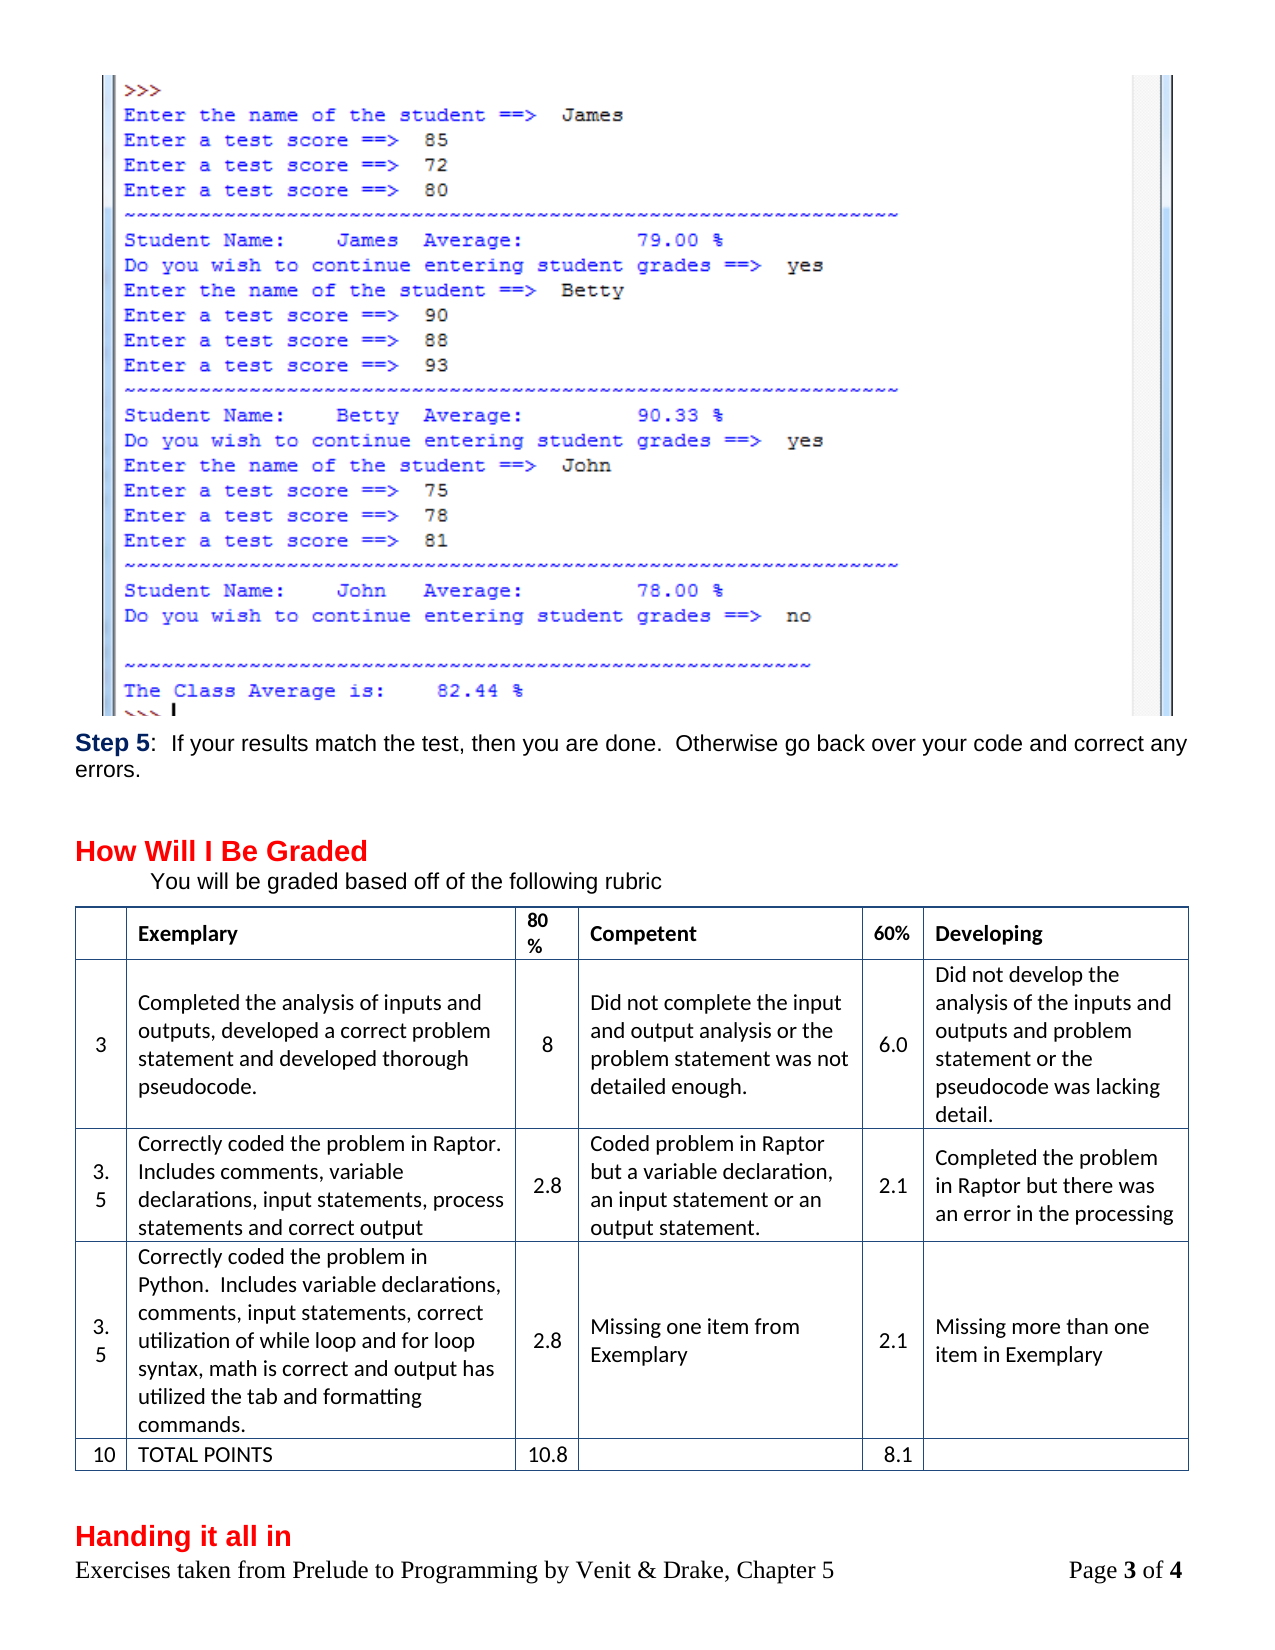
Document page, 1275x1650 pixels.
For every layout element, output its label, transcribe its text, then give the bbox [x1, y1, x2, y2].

table_cell 3.5 [76, 1129, 126, 1241]
table_cell Completed the analysis of inputs and outputs, developed a correct problem statement and developed thorough pseudocode. [127, 960, 515, 1128]
table_cell Correctly coded the problem in Raptor. Includes comments, variable declarations, input statements, process statements and correct output [127, 1129, 515, 1241]
table_header 60% [863, 908, 923, 959]
table_cell Did not complete the input and output analysis or the problem statement was not detailed enough. [579, 960, 862, 1128]
table_cell Missing more than one item in Exemplary [924, 1242, 1188, 1438]
table_cell 8.1 [863, 1439, 923, 1469]
table_cell 8 [516, 960, 578, 1128]
table_cell Missing one item from Exemplary [579, 1242, 862, 1438]
table_cell 3.5 [76, 1242, 126, 1438]
table_cell 10 [76, 1439, 126, 1469]
text You will be graded based off of the following rubric [75, 868, 1200, 894]
table_cell 2.1 [863, 1129, 923, 1241]
picture [102, 75, 1173, 716]
table_cell Completed the problem in Raptor but there was an error in the processing [924, 1129, 1188, 1241]
table_cell 2.8 [516, 1242, 578, 1438]
table_cell 10.8 [516, 1439, 578, 1469]
table_cell [924, 1439, 1188, 1469]
table_cell 3 [76, 960, 126, 1128]
text How Will I Be Graded [75, 834, 1200, 868]
text Step 5: If your results match the test, then you are done. Otherwise go back over your code and correct any errors. [75, 728, 1200, 783]
table_cell 6.0 [863, 960, 923, 1128]
table_cell 2.1 [863, 1242, 923, 1438]
table_cell Did not develop the analysis of the inputs and outputs and problem statement or the pseudocode was lacking detail. [924, 960, 1188, 1128]
table_cell TOTAL POINTS [127, 1439, 515, 1469]
text Handing it all in [75, 1518, 1200, 1552]
table_cell 2.8 [516, 1129, 578, 1241]
table_header [76, 908, 126, 959]
table_cell [579, 1439, 862, 1469]
table_header Exemplary [127, 908, 515, 959]
table_header 80 % [516, 908, 578, 959]
table_cell Coded problem in Raptor but a variable declaration, an input statement or an output statement. [579, 1129, 862, 1241]
table_header Developing [924, 908, 1188, 959]
table_cell Correctly coded the problem in Python. Includes variable declarations, comments, input statements, correct utilization of while loop and for loop syntax, math is correct and output has utilized the tab and formatting commands. [127, 1242, 515, 1438]
table_header Competent [579, 908, 862, 959]
